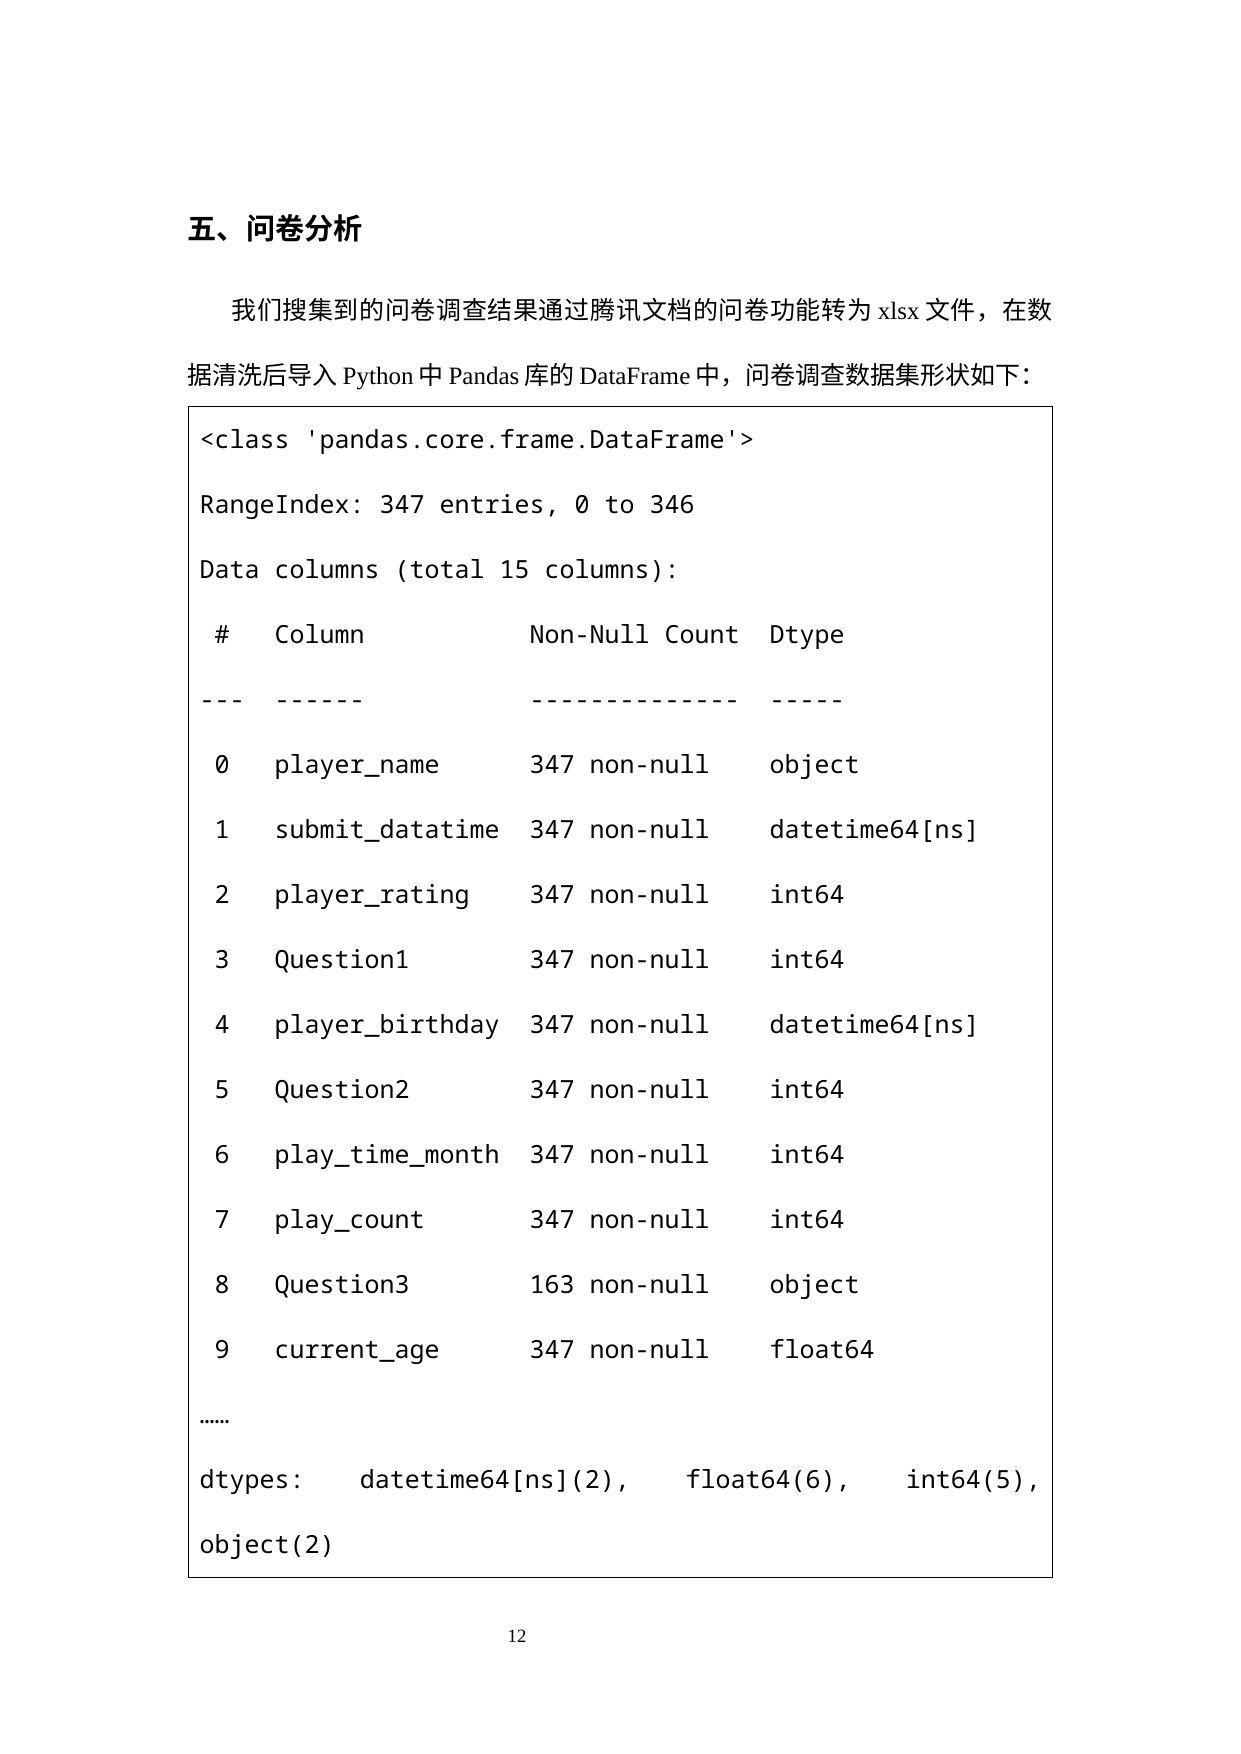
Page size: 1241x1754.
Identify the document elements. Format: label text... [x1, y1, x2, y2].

text 我们搜集到的问卷调查结果通过腾讯文档的问卷功能转为xlsx文件，在数据清洗后导入Python中Pandas库的DataFrame中，问卷调查数据集形状如下： [187, 276, 1053, 406]
table_header <class 'pandas.core.frame.DataFrame'> RangeIndex: 347 entries, 0 to 346 Data columns (total 15 columns): # Column Non-Null Count Dtype --- ------ -------------- ----- 0 player_name 347 non-null object 1 submit_datatime 347 non-null datetime64[ns] 2 player_rating 347 non-null int64 3 Question1 347 non-null int64 4 player_birthday 347 non-null datetime64[ns] 5 Question2 347 non-null int64 6 play_time_month 347 non-null int64 7 play_count 347 non-null int64 8 Question3 163 non-null object 9 current_age 347 non-null float64 …… dtypes: datetime64[ns](2), float64(6), int64(5), object(2) [189, 407, 1052, 1577]
subtitle 五、问卷分析 [187, 194, 1053, 259]
